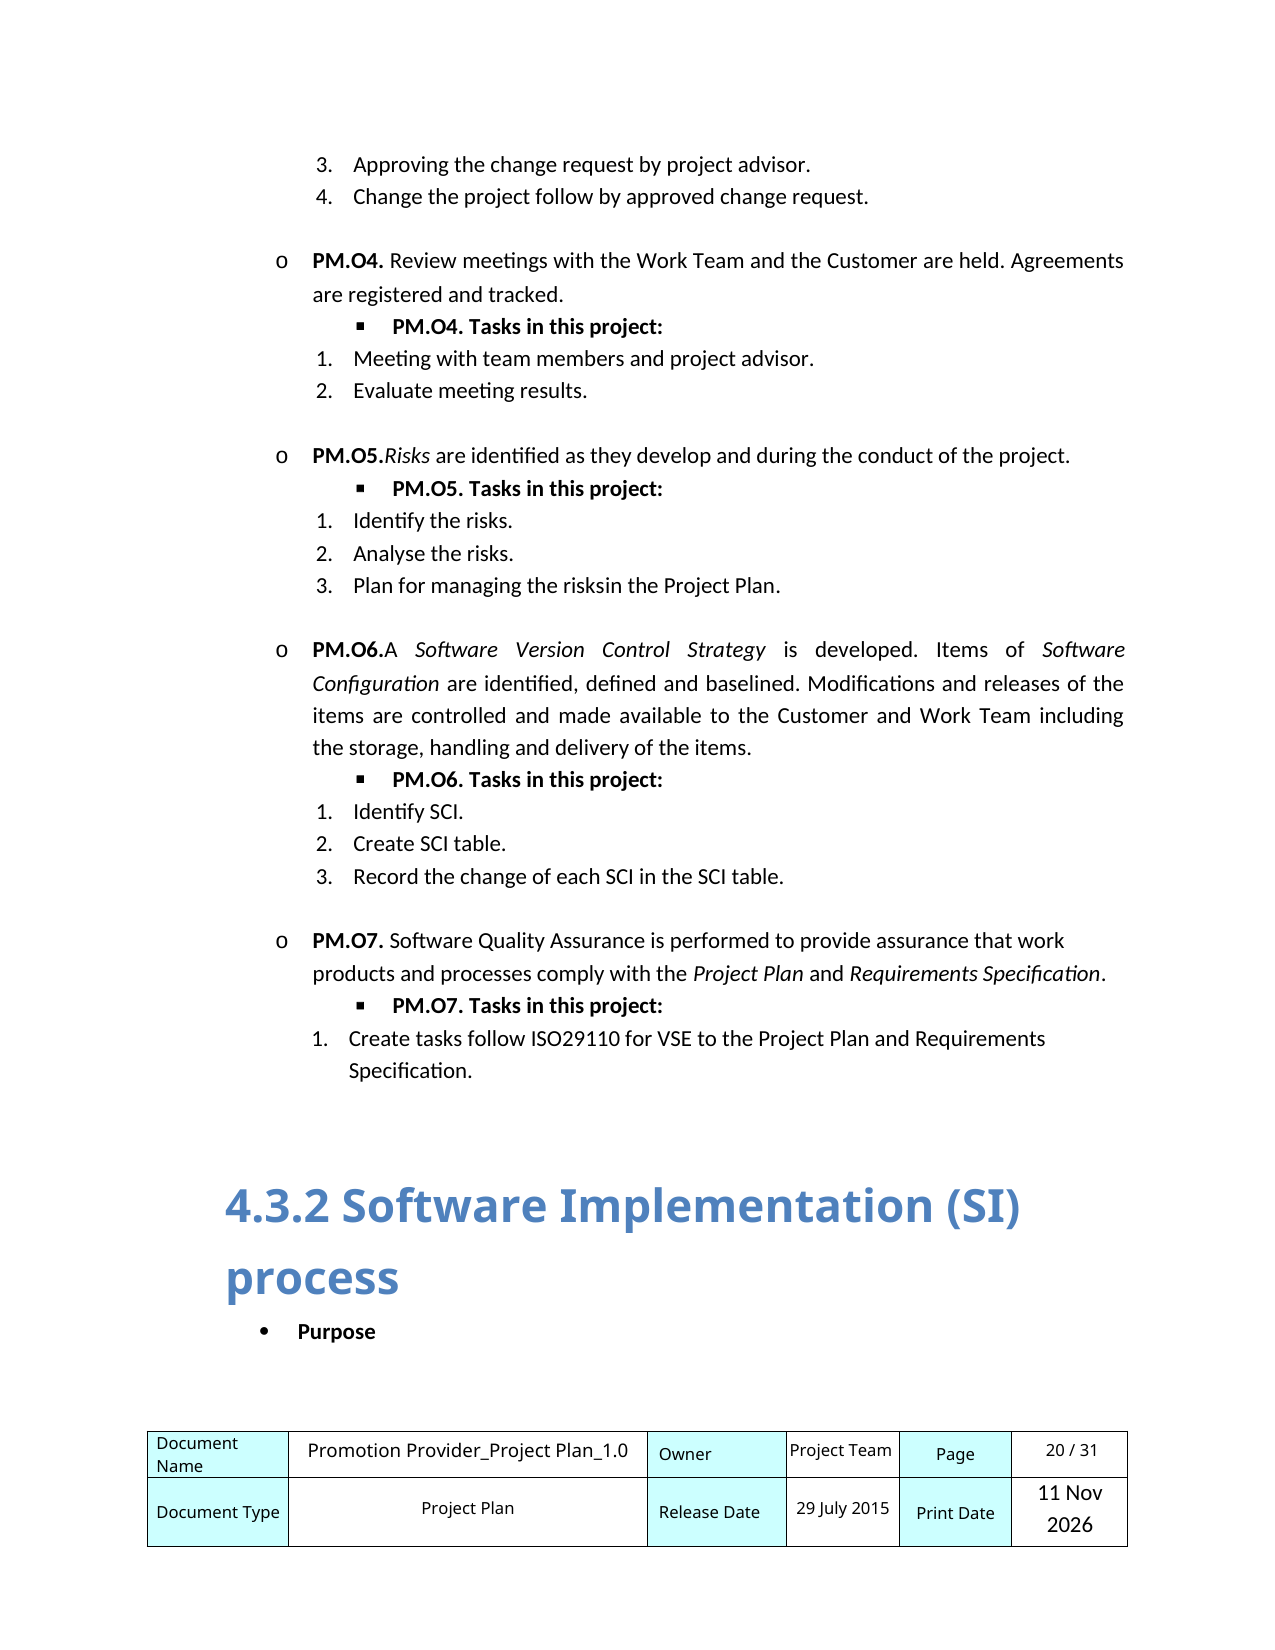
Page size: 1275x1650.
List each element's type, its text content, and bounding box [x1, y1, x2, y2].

list PM.O7. Software Quality Assurance is performed to provide assurance that work products and processes comply with the Project Plan and Requirements Specification. [275, 926, 1125, 987]
list PM.O5.Risks are identified as they develop and during the conduct of the project. [275, 441, 1125, 470]
list Change the project follow by approved change request. [316, 182, 1125, 210]
list Create tasks follow ISO29110 for VSE to the Project Plan and Requirements Specification. [311, 1024, 1125, 1084]
list Purpose [260, 1317, 1125, 1345]
list Create SCI table. [316, 829, 1125, 858]
list Approving the change request by project advisor. [316, 150, 1125, 178]
subtitle 4.3.2 Software Implementation (SI) process [225, 1173, 1125, 1307]
list PM.O6.A Software Version Control Strategy is developed. Items of Software Configuration are identified, defined and baselined. Modifications and releases of the items are controlled and made available to the Customer and Work Team including the storage, handling and delivery of the items. [275, 635, 1125, 761]
list PM.O5. Tasks in this project: [355, 474, 1125, 502]
list Identify SCI. [316, 797, 1125, 825]
list Evaluate meeting results. [316, 376, 1125, 404]
list Record the change of each SCI in the SCI table. [316, 862, 1125, 890]
list Analyse the risks. [316, 539, 1125, 567]
list Meeting with team members and project advisor. [316, 344, 1125, 372]
list PM.O7. Tasks in this project: [355, 992, 1125, 1020]
list Identify the risks. [316, 507, 1125, 534]
list PM.O4. Tasks in this project: [355, 312, 1125, 340]
list PM.O4. Review meetings with the Work Team and the Customer are held. Agreements are registered and tracked. [275, 247, 1125, 308]
list Plan for managing the risksin the Project Plan. [316, 571, 1125, 599]
list PM.O6. Tasks in this project: [355, 765, 1125, 793]
